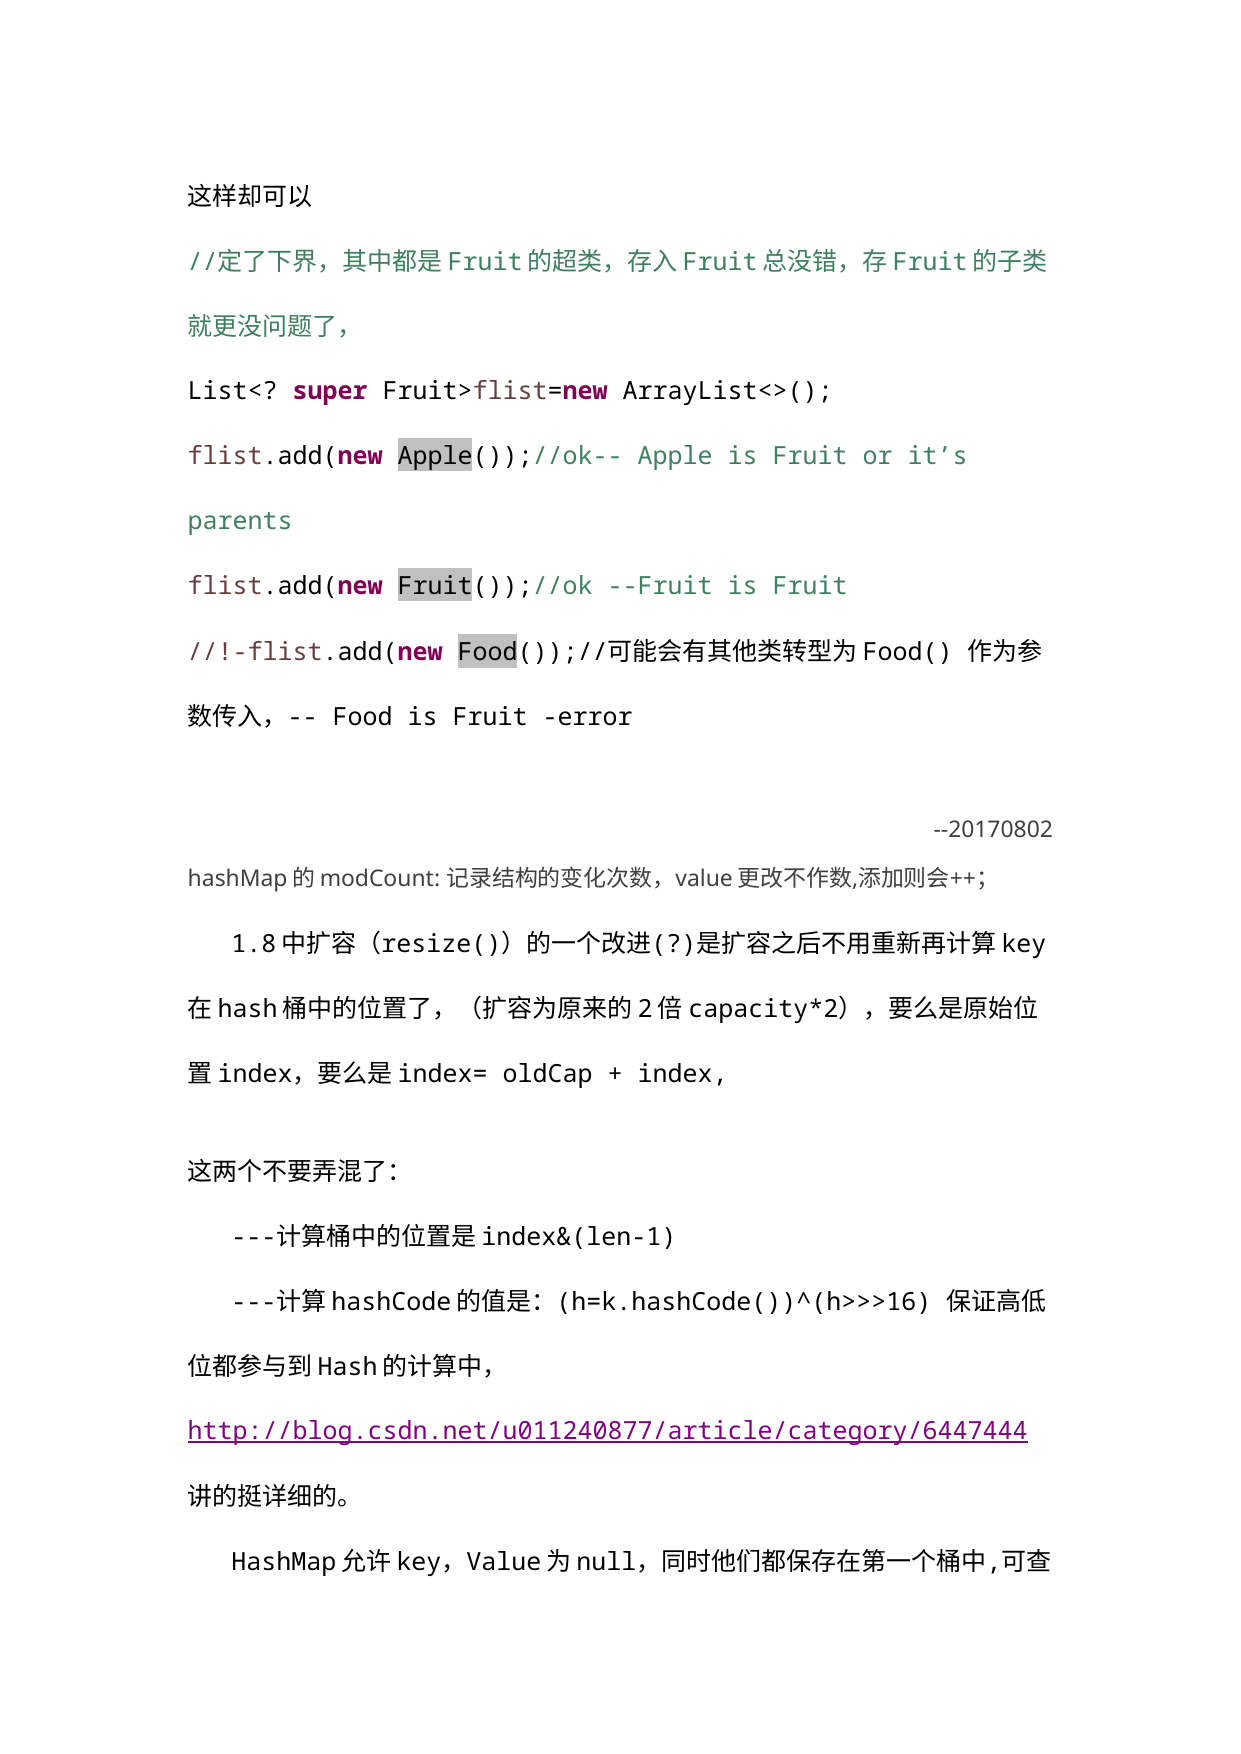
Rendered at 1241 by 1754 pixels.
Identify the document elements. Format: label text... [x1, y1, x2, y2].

text flist.add(new Fruit());//ok --Fruit is Fruit [187, 552, 1053, 617]
text 这两个不要弄混了： [187, 1137, 1053, 1202]
text ---计算hashCode的值是：(h=k.hashCode())^(h>>>16) 保证高低位都参与到Hash的计算中， [187, 1267, 1053, 1397]
text hashMap的modCount: 记录结构的变化次数，value更改不作数,添加则会++； [187, 844, 1053, 909]
text --20170802 [187, 812, 1053, 844]
text 1.8中扩容（resize()）的一个改进(?)是扩容之后不用重新再计算key在hash桶中的位置了，（扩容为原来的2倍 capacity*2），要么是原始位置index，要么是index= oldCap + index, [187, 909, 1053, 1104]
text //定了下界，其中都是Fruit的超类，存入Fruit总没错，存Fruit的子类就更没问题了， [187, 227, 1053, 357]
text ---计算桶中的位置是index&(len-1) [187, 1202, 1053, 1267]
text //!-flist.add(new Food());//可能会有其他类转型为Food() 作为参数传入，-- Food is Fruit -error [187, 617, 1053, 747]
text http://blog.csdn.net/u011240877/article/category/6447444讲的挺详细的。 [187, 1397, 1053, 1527]
text List<? super Fruit>flist=new ArrayList<>(); [187, 357, 1053, 422]
text flist.add(new Apple());//ok-- Apple is Fruit or it’s parents [187, 422, 1053, 552]
text 这样却可以 [187, 162, 1053, 227]
text HashMap允许key，Value为null，同时他们都保存在第一个桶中,可查看源码得: [187, 1527, 1053, 1592]
